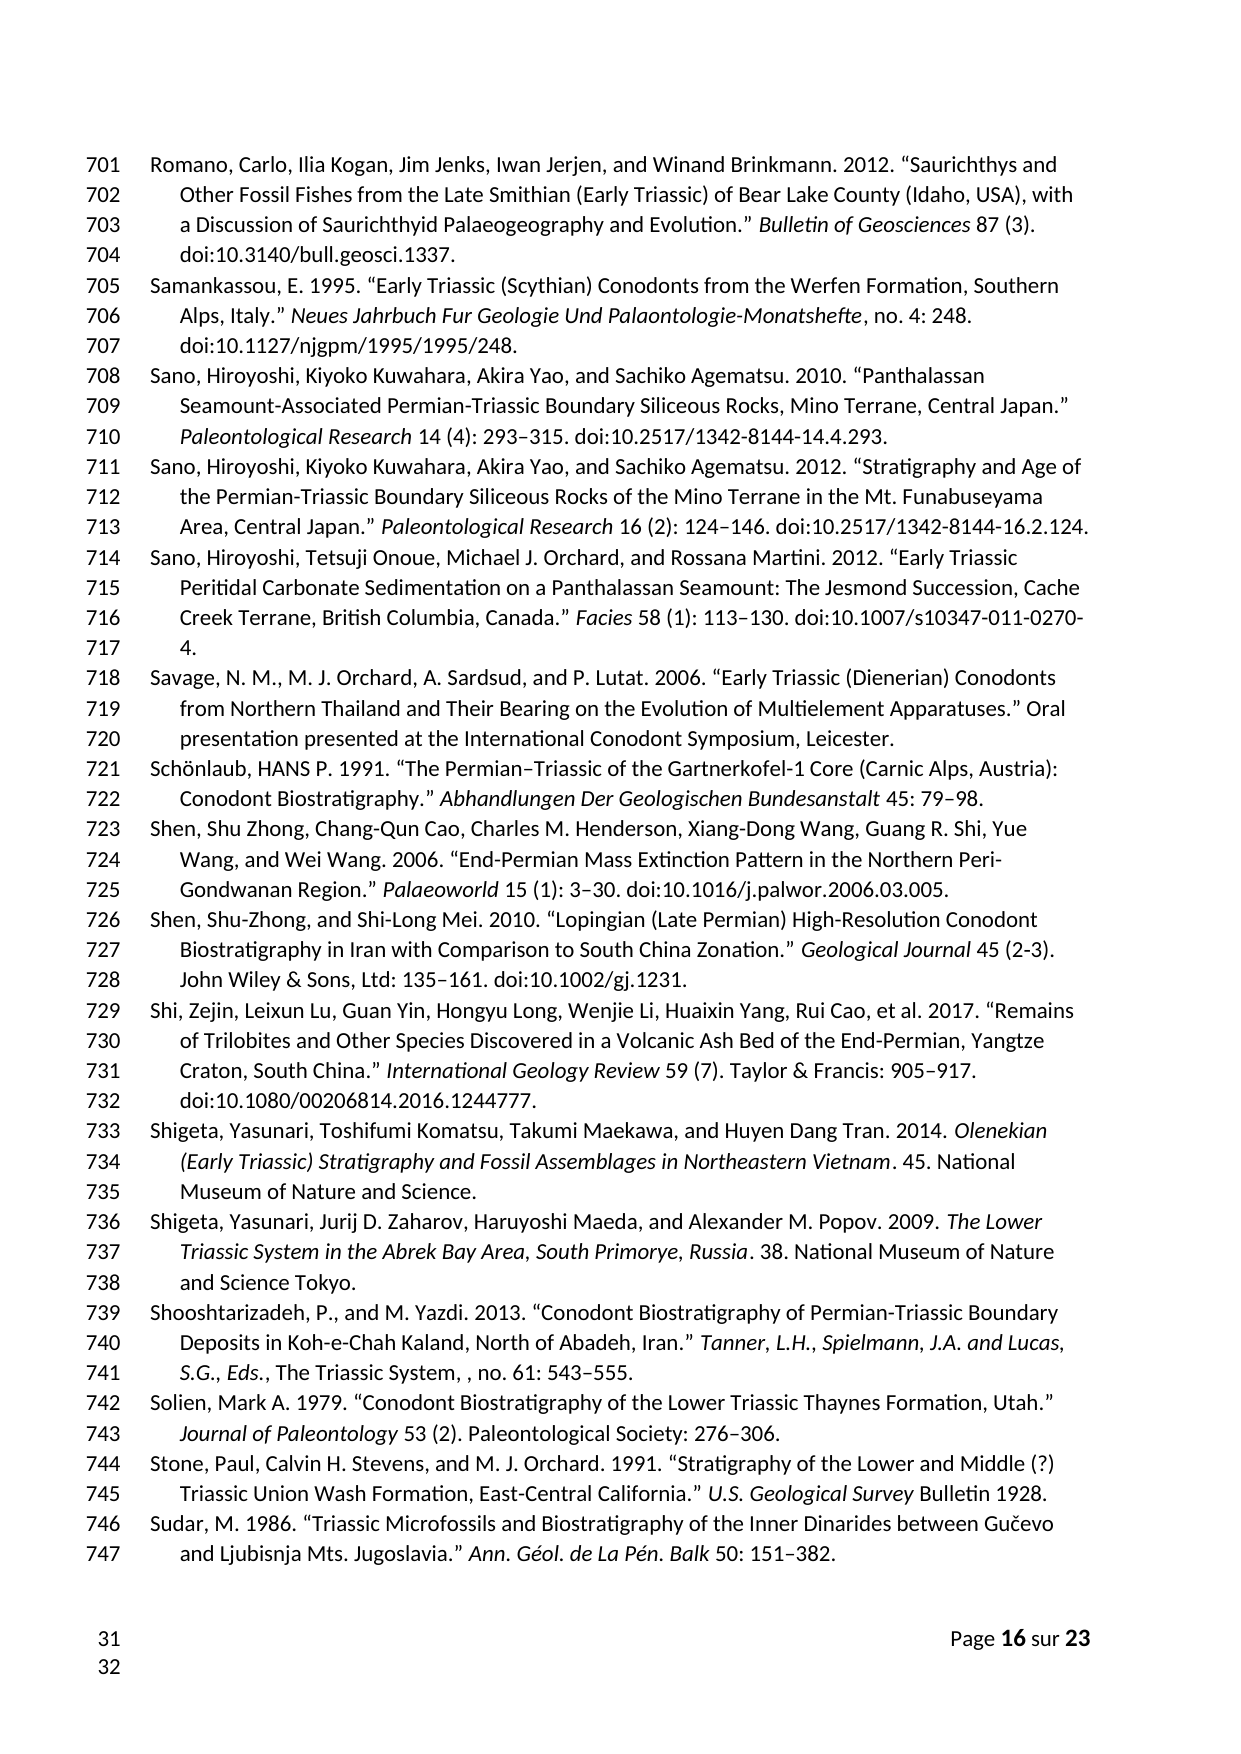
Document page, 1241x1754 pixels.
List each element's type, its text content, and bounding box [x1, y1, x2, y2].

text Savage, N. M., M. J. Orchard, A. Sardsud, and P. Lutat. 2006. “Early Triassic (Dienerian) Conodonts from Northern Thailand and Their Bearing on the Evolution of Multielement Apparatuses.” Oral presentation presented at the International Conodont Symposium, Leicester. [150, 663, 1090, 752]
text Solien, Mark A. 1979. “Conodont Biostratigraphy of the Lower Triassic Thaynes Formation, Utah.” Journal of Paleontology 53 (2). Paleontological Society: 276–306. [150, 1388, 1090, 1447]
text Shen, Shu Zhong, Chang-Qun Cao, Charles M. Henderson, Xiang-Dong Wang, Guang R. Shi, Yue Wang, and Wei Wang. 2006. “End-Permian Mass Extinction Pattern in the Northern Peri-Gondwanan Region.” Palaeoworld 15 (1): 3–30. doi:10.1016/j.palwor.2006.03.005. [150, 814, 1090, 903]
text Stone, Paul, Calvin H. Stevens, and M. J. Orchard. 1991. “Stratigraphy of the Lower and Middle (?) Triassic Union Wash Formation, East-Central California.” U.S. Geological Survey Bulletin 1928. [150, 1449, 1090, 1507]
text Shigeta, Yasunari, Toshifumi Komatsu, Takumi Maekawa, and Huyen Dang Tran. 2014. Olenekian (Early Triassic) Stratigraphy and Fossil Assemblages in Northeastern Vietnam. 45. National Museum of Nature and Science. [150, 1117, 1090, 1205]
text Romano, Carlo, Ilia Kogan, Jim Jenks, Iwan Jerjen, and Winand Brinkmann. 2012. “Saurichthys and Other Fossil Fishes from the Late Smithian (Early Triassic) of Bear Lake County (Idaho, USA), with a Discussion of Saurichthyid Palaeogeography and Evolution.” Bulletin of Geosciences 87 (3). doi:10.3140/bull.geosci.1337. [150, 150, 1090, 269]
text Shigeta, Yasunari, Jurij D. Zaharov, Haruyoshi Maeda, and Alexander M. Popov. 2009. The Lower Triassic System in the Abrek Bay Area, South Primorye, Russia. 38. National Museum of Nature and Science Tokyo. [150, 1207, 1090, 1296]
text Sano, Hiroyoshi, Kiyoko Kuwahara, Akira Yao, and Sachiko Agematsu. 2010. “Panthalassan Seamount-Associated Permian-Triassic Boundary Siliceous Rocks, Mino Terrane, Central Japan.” Paleontological Research 14 (4): 293–315. doi:10.2517/1342-8144-14.4.293. [150, 361, 1090, 450]
text Shi, Zejin, Leixun Lu, Guan Yin, Hongyu Long, Wenjie Li, Huaixin Yang, Rui Cao, et al. 2017. “Remains of Trilobites and Other Species Discovered in a Volcanic Ash Bed of the End-Permian, Yangtze Craton, South China.” International Geology Review 59 (7). Taylor & Francis: 905–917. doi:10.1080/00206814.2016.1244777. [150, 996, 1090, 1114]
text Shen, Shu-Zhong, and Shi-Long Mei. 2010. “Lopingian (Late Permian) High-Resolution Conodont Biostratigraphy in Iran with Comparison to South China Zonation.” Geological Journal 45 (2‐3). John Wiley & Sons, Ltd: 135–161. doi:10.1002/gj.1231. [150, 905, 1090, 994]
text Sudar, M. 1986. “Triassic Microfossils and Biostratigraphy of the Inner Dinarides between Gučevo and Ljubisnja Mts. Jugoslavia.” Ann. Géol. de La Pén. Balk 50: 151–382. [150, 1509, 1090, 1568]
text Sano, Hiroyoshi, Kiyoko Kuwahara, Akira Yao, and Sachiko Agematsu. 2012. “Stratigraphy and Age of the Permian-Triassic Boundary Siliceous Rocks of the Mino Terrane in the Mt. Funabuseyama Area, Central Japan.” Paleontological Research 16 (2): 124–146. doi:10.2517/1342-8144-16.2.124. [150, 452, 1090, 541]
text Shooshtarizadeh, P., and M. Yazdi. 2013. “Conodont Biostratigraphy of Permian-Triassic Boundary Deposits in Koh-e-Chah Kaland, North of Abadeh, Iran.” Tanner, L.H., Spielmann, J.A. and Lucas, S.G., Eds., The Triassic System, , no. 61: 543–555. [150, 1298, 1090, 1386]
text Samankassou, E. 1995. “Early Triassic (Scythian) Conodonts from the Werfen Formation, Southern Alps, Italy.” Neues Jahrbuch Fur Geologie Und Palaontologie-Monatshefte, no. 4: 248. doi:10.1127/njgpm/1995/1995/248. [150, 271, 1090, 359]
text Sano, Hiroyoshi, Tetsuji Onoue, Michael J. Orchard, and Rossana Martini. 2012. “Early Triassic Peritidal Carbonate Sedimentation on a Panthalassan Seamount: The Jesmond Succession, Cache Creek Terrane, British Columbia, Canada.” Facies 58 (1): 113–130. doi:10.1007/s10347-011-0270-4. [150, 543, 1090, 661]
text Schönlaub, HANS P. 1991. “The Permian–Triassic of the Gartnerkofel-1 Core (Carnic Alps, Austria): Conodont Biostratigraphy.” Abhandlungen Der Geologischen Bundesanstalt 45: 79–98. [150, 754, 1090, 812]
